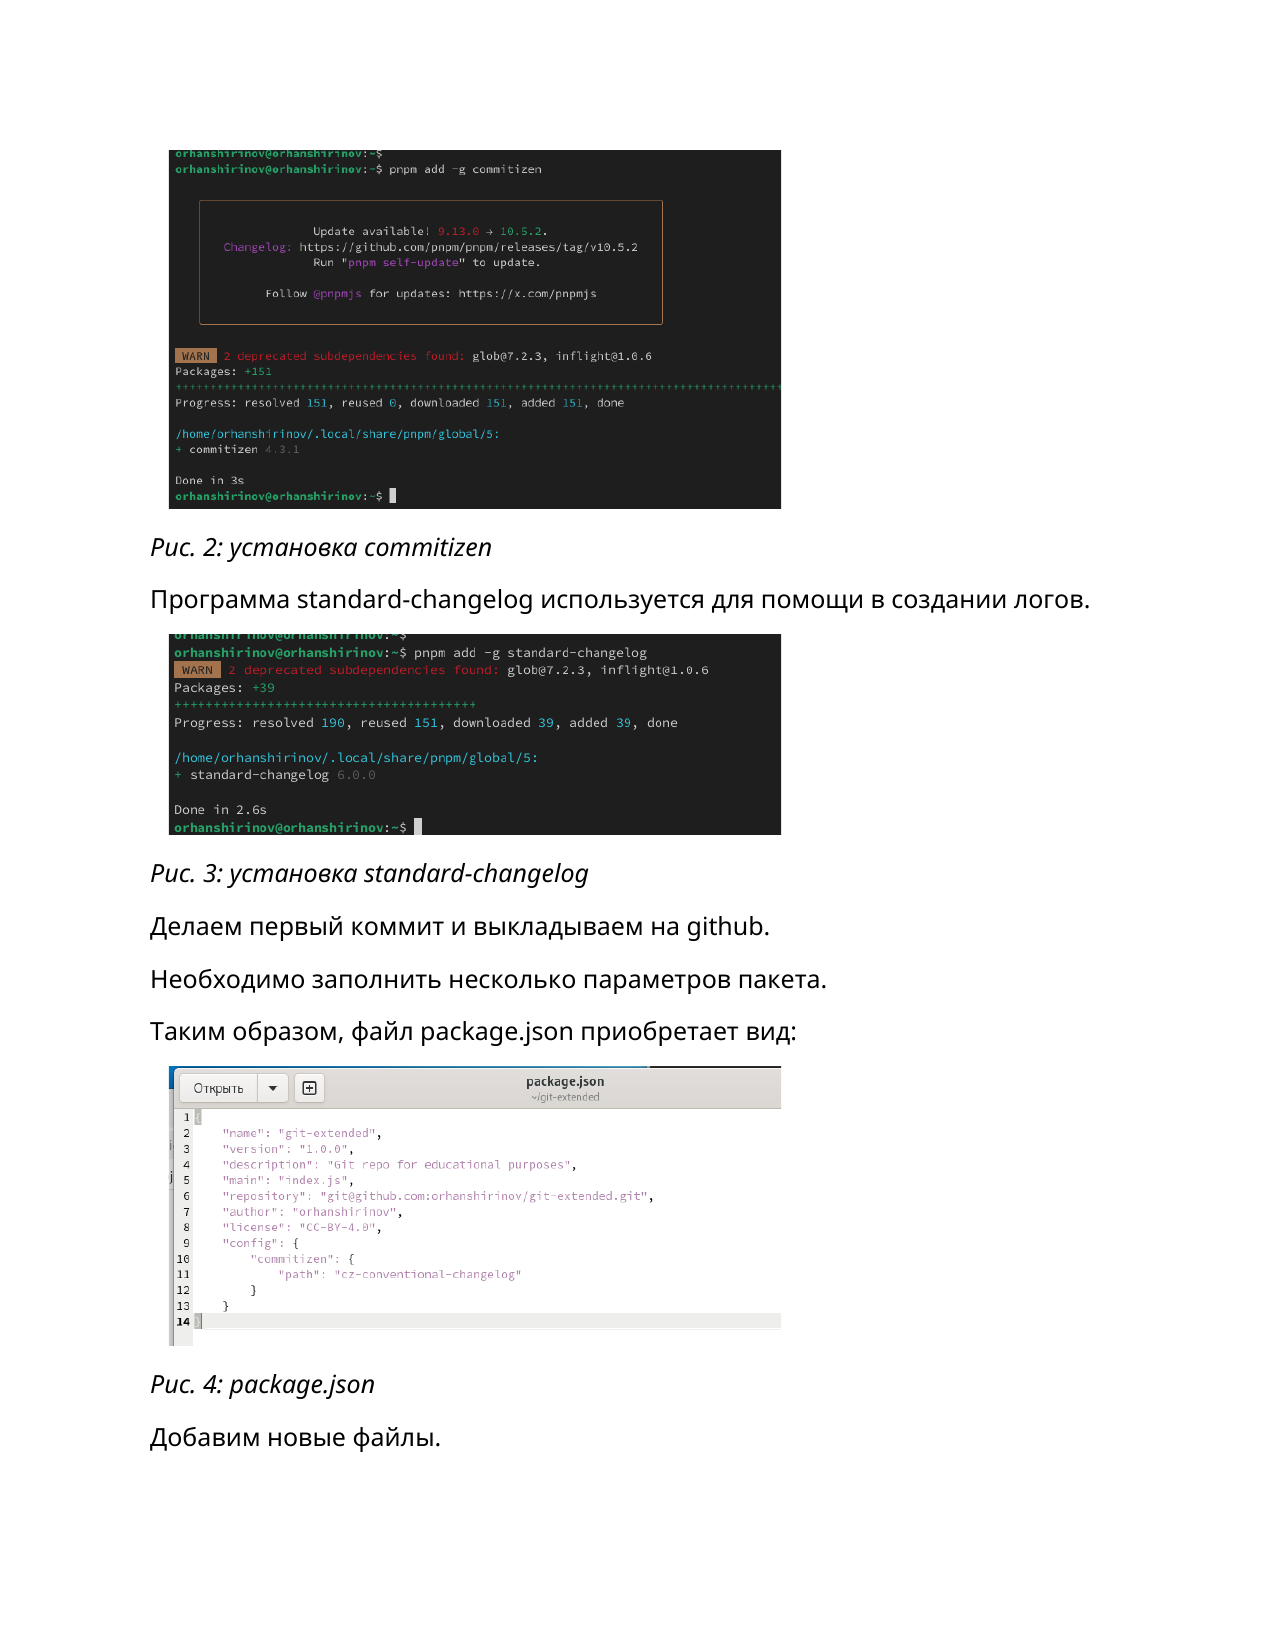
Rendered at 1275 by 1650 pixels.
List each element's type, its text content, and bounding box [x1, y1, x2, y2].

text Рис. 2: установка commitizen [150, 529, 1125, 563]
text Рис. 4: package.json [150, 1367, 1125, 1401]
picture [168, 150, 782, 509]
text Необходимо заполнить несколько параметров пакета. [150, 961, 1125, 995]
text Добавим новые файлы. [150, 1419, 1125, 1453]
text Рис. 3: установка standard-changelog [150, 856, 1125, 890]
picture [168, 1066, 782, 1346]
text Программа standard-changelog используется для помощи в создании логов. [150, 582, 1125, 616]
text Таким образом, файл package.json приобретает вид: [150, 1014, 1125, 1048]
text Делаем первый коммит и выкладываем на github. [150, 908, 1125, 942]
picture [168, 634, 782, 835]
